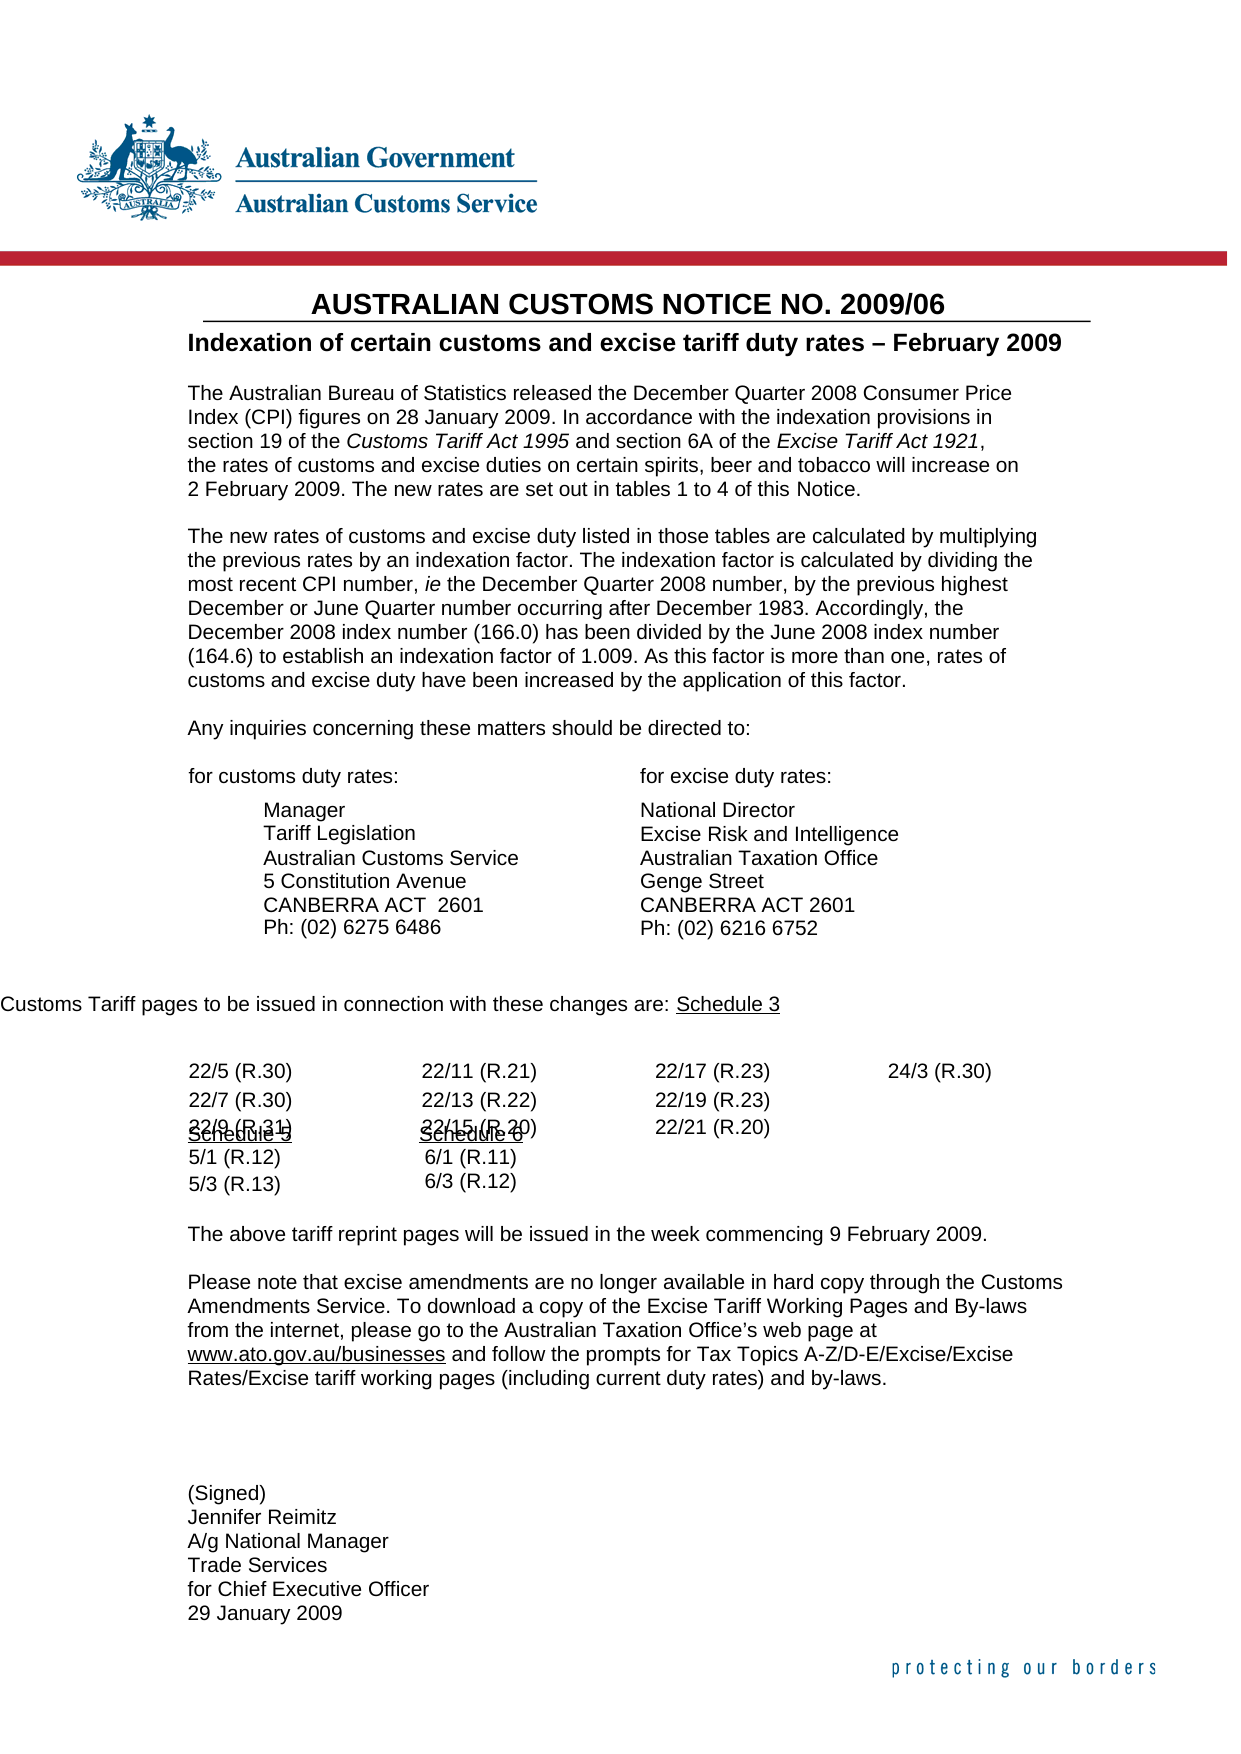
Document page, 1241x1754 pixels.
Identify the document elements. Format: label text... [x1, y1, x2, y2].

text for Chief Executive Officer 29 January 2009 [187, 1577, 431, 1624]
text The above tariff reprint pages will be issued in the week commencing 9 February 2009. [187, 1222, 1240, 1246]
picture [892, 1658, 1156, 1679]
text The new rates of customs and excise duty listed in those tables are calculated by multiplying the previous rates by an indexation factor. The indexation factor is calculated by dividing the most recent CPI number, ie the December Quarter 2008 number, by the previous highest December or June Quarter number occurring after December 1983. Accordingly, the December 2008 index number (166.0) has been divided by the June 2008 index number (164.6) to establish an indexation factor of 1.009. As this factor is more than one, rates of customs and excise duty have been increased by the application of this factor. [187, 524, 1040, 692]
text A/g National Manager Trade Services [187, 1529, 391, 1577]
text (Signed) Jennifer Reimitz [187, 1481, 338, 1529]
text Please note that excise amendments are no longer available in hard copy through the Customs Amendments Service. To download a copy of the Excise Tariff Working Pages and By-laws from the internet, please go to the Australian Taxation Office’s web page at www.ato.gov.au/businesses and follow the prompts for Tax Topics A-Z/D-E/Excise/Excise Rates/Excise tariff working pages (including current duty rates) and by-laws. [187, 1270, 1066, 1389]
text Customs Tariff pages to be issued in connection with these changes are: Schedule 3 [0, 992, 859, 1016]
text Indexation of certain customs and excise tariff duty rates – February 2009 [187, 328, 1240, 357]
table_header for excise duty rates: National Director Excise Risk and Intelligence Australian Taxation Office Genge Street CANBERRA ACT 2601 Ph: (02) 6216 6752 [580, 765, 920, 941]
text Any inquiries concerning these matters should be directed to: [187, 716, 1240, 740]
table_header 6/1 (R.11) 6/3 (R.12) [353, 1146, 538, 1198]
text The Australian Bureau of Statistics released the December Quarter 2008 Consumer Price Index (CPI) figures on 28 January 2009. In accordance with the indexation provisions in section 19 of the Customs Tariff Act 1995 and section 6A of the Excise Tariff Act 1921, the rates of customs and excise duties on certain spirits, beer and tobacco will increase on 2 February 2009. The new rates are set out in tables 1 to 4 of this Notice. [187, 381, 1021, 500]
title AUSTRALIAN CUSTOMS NOTICE NO. 2009/06 [44, 287, 1212, 321]
picture [0, 114, 1228, 268]
table_header 5/1 (R.12) 5/3 (R.13) [168, 1146, 353, 1198]
text Schedule 5 Schedule 6 [187, 1121, 1240, 1145]
table_header for customs duty rates: Manager Tariff Legislation Australian Customs Service 5 Constitution Avenue CANBERRA ACT 2601 Ph: (02) 6275 6486 [168, 765, 579, 941]
